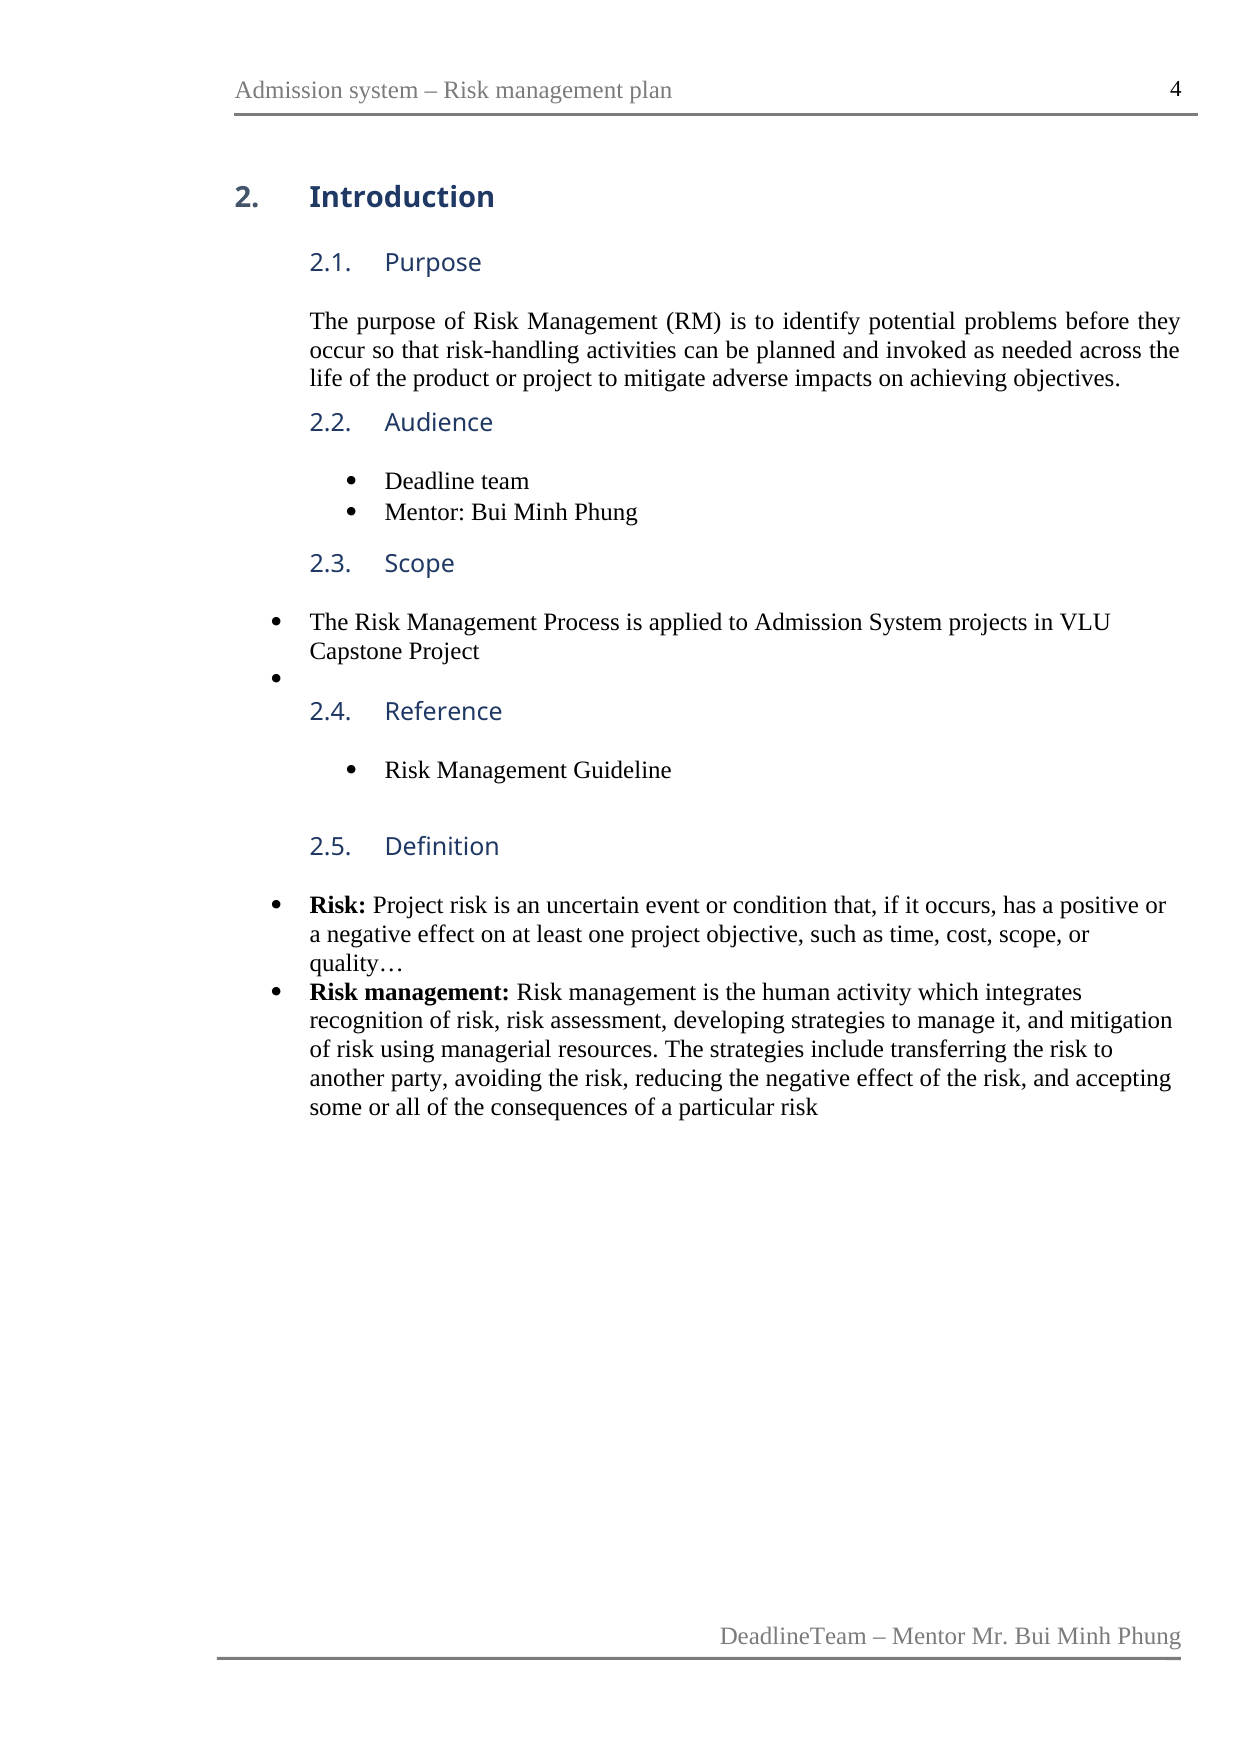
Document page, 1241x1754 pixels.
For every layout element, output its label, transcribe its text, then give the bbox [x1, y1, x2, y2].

subtitle Audience [309, 405, 1181, 439]
text The purpose of Risk Management (RM) is to identify potential problems before they occur so that risk-handling activities can be planned and invoked as needed across the life of the product or project to mitigate adverse impacts on achieving objectives. [309, 306, 1181, 392]
subtitle Introduction [234, 176, 1181, 216]
list Deadline team [347, 466, 1181, 495]
subtitle Definition [309, 829, 1181, 863]
subtitle Purpose [309, 244, 1181, 278]
list The Risk Management Process is applied to Admission System projects in VLU Capstone Project [272, 607, 1181, 664]
list Mentor: Bui Minh Phung [347, 497, 1181, 526]
list Risk management: Risk management is the human activity which integrates recognition of risk, risk assessment, developing strategies to manage it, and mitigation of risk using managerial resources. The strategies include transferring the risk to another party, avoiding the risk, reducing the negative effect of the risk, and accepting some or all of the consequences of a particular risk [272, 977, 1181, 1121]
subtitle Reference [309, 693, 1181, 727]
subtitle Scope [309, 545, 1181, 579]
list Risk Management Guideline [347, 755, 1181, 784]
list Risk: Project risk is an uncertain event or condition that, if it occurs, has a positive or a negative effect on at least one project objective, such as time, cost, scope, or quality… [272, 891, 1181, 977]
